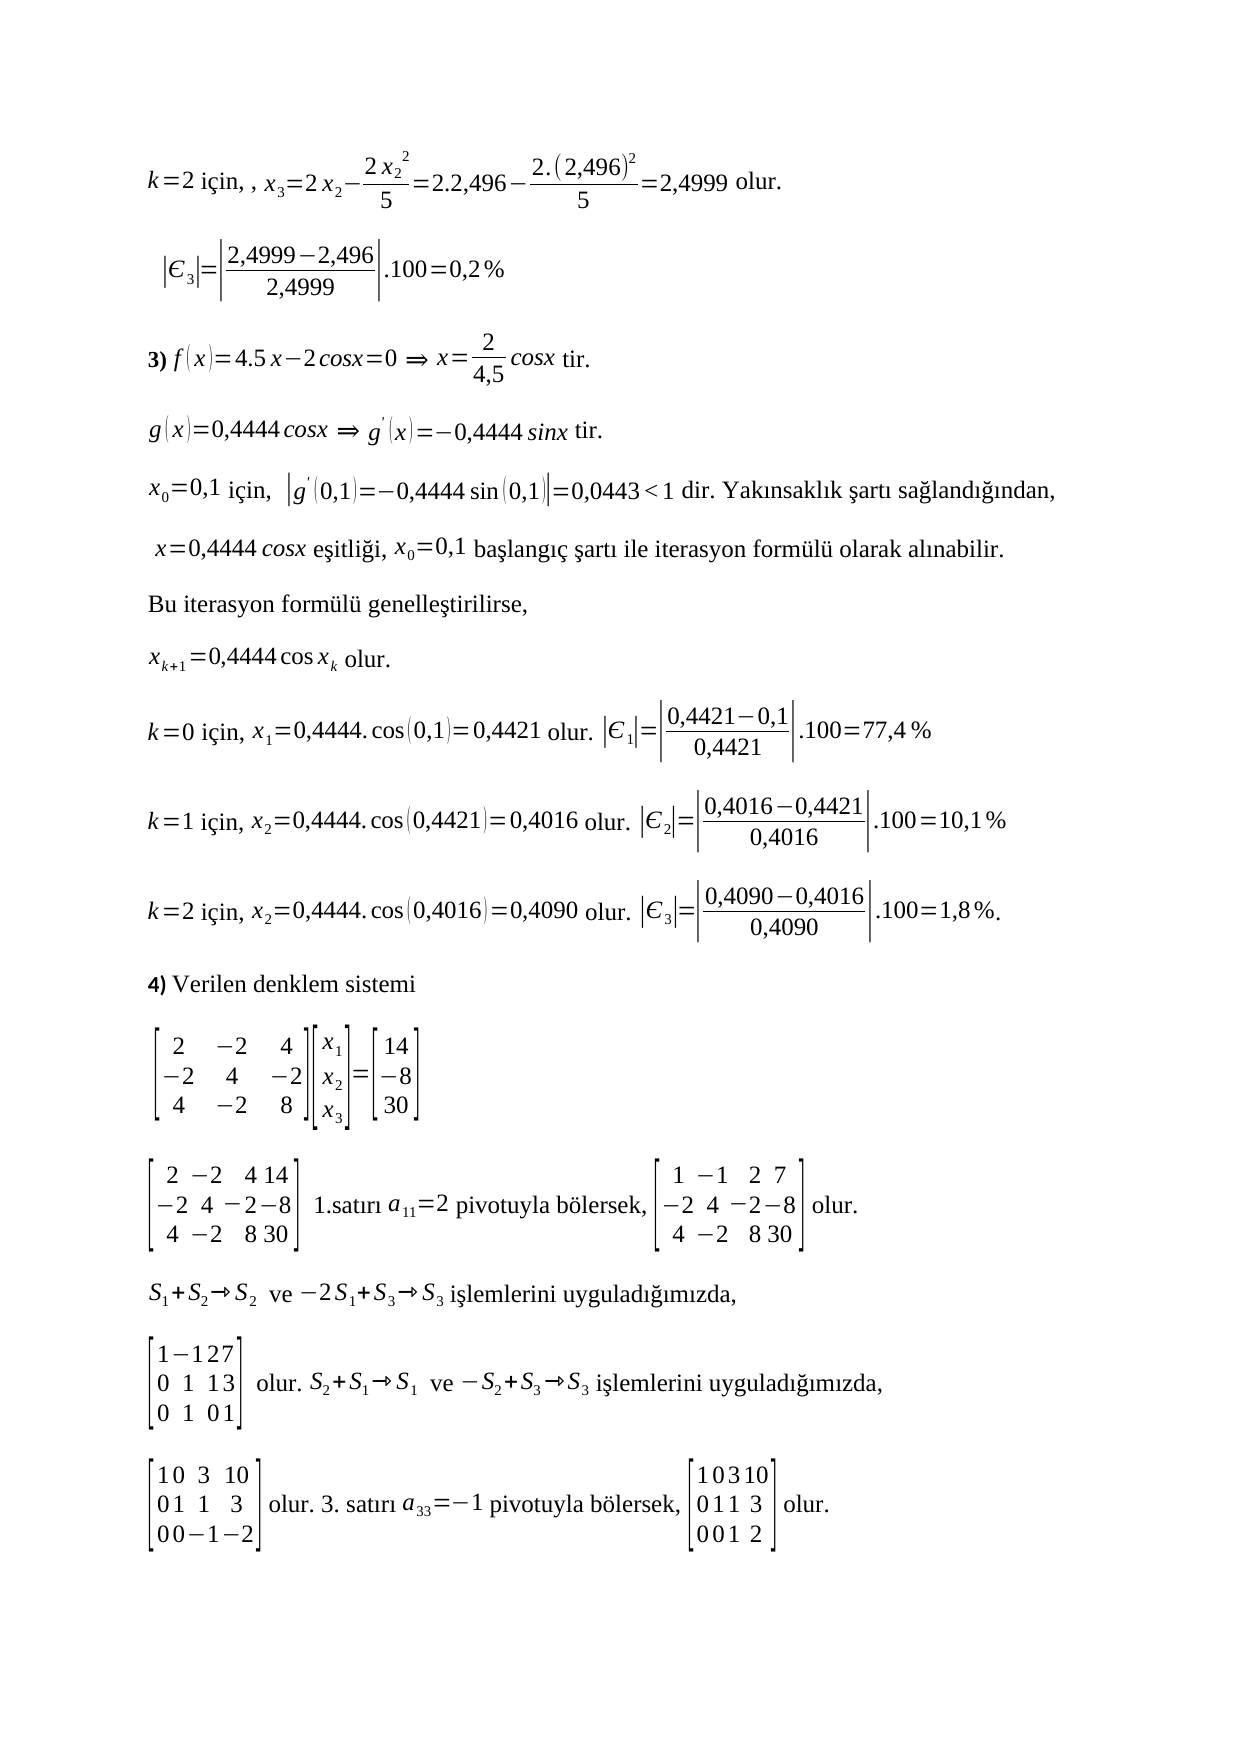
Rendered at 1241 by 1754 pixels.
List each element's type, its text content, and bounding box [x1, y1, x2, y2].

text için, dir. Yakınsaklık şartı sağlandığından, [148, 472, 1093, 508]
text Bu iterasyon formülü genelleştirilirse, [148, 589, 1093, 618]
text olur. 3. satırı pivotuyla bölersek, olur. [148, 1456, 1093, 1553]
text için, olur. . [148, 879, 1093, 944]
text için, olur. [148, 699, 1093, 764]
text eşitliği, başlangıç şartı ile iterasyon formülü olarak alınabilir. [148, 533, 1093, 564]
text ve işlemlerini uyguladığımızda, [148, 1278, 1093, 1310]
text 1.satırı pivotuyla bölersek, olur. [148, 1157, 1093, 1253]
text için, olur. [148, 789, 1093, 854]
text olur. ve işlemlerini uyguladığımızda, [148, 1335, 1093, 1431]
text 3) ⇒ tir. [148, 329, 1093, 388]
text için, , olur. [148, 148, 1093, 214]
text ⇒ tir. [148, 413, 1093, 446]
text olur. [148, 643, 1093, 674]
text 4) Verilen denklem sistemi [148, 969, 1093, 998]
